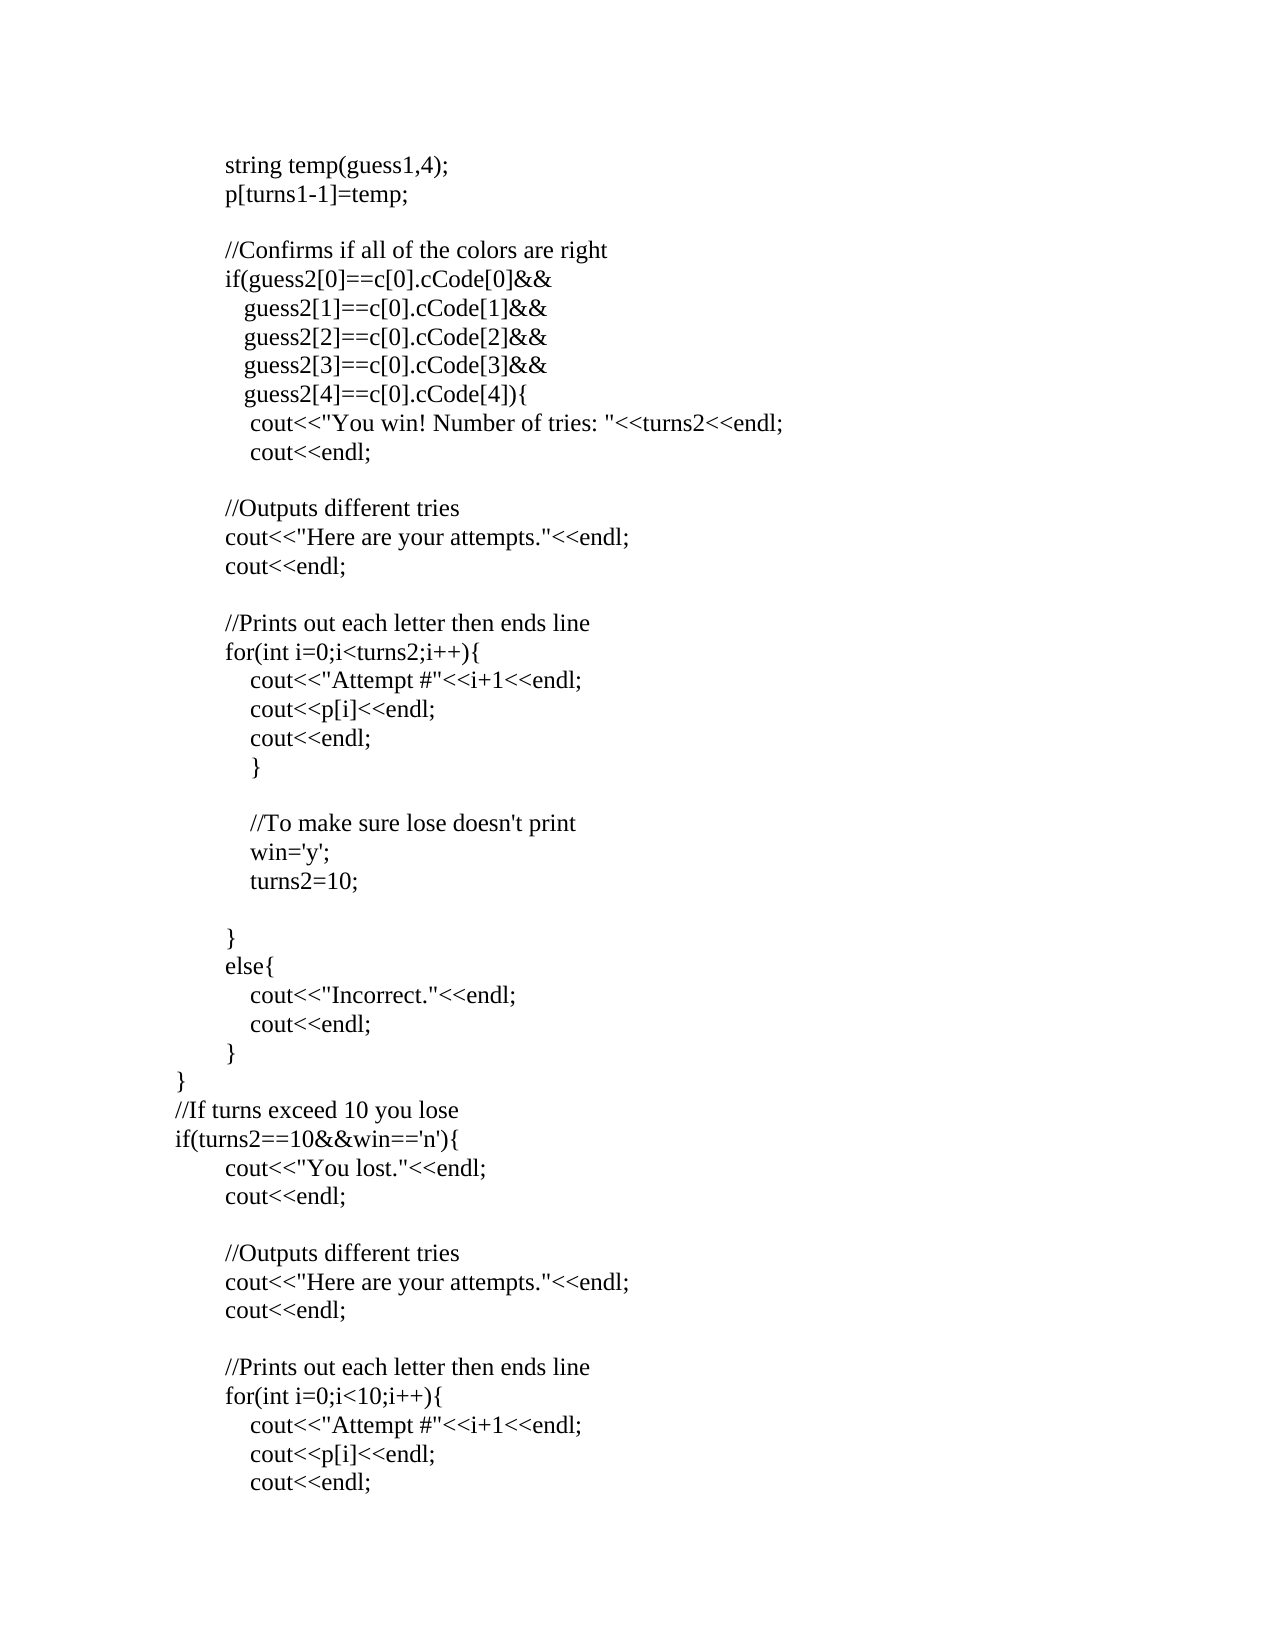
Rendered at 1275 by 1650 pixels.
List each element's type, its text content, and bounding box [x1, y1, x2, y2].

text for(int i=0;i<turns2;i++){ [150, 637, 1125, 665]
text cout<<endl; [150, 1009, 1125, 1038]
text } [150, 1038, 1125, 1066]
text cout<<p[i]<<endl; [150, 1439, 1125, 1467]
text guess2[4]==c[0].cCode[4]){ [150, 379, 1125, 408]
text cout<<"Incorrect."<<endl; [150, 980, 1125, 1009]
text cout<<endl; [150, 1181, 1125, 1210]
text cout<<"Here are your attempts."<<endl; [150, 522, 1125, 551]
text //Outputs different tries [150, 493, 1125, 522]
text cout<<endl; [150, 551, 1125, 580]
text if(guess2[0]==c[0].cCode[0]&& [150, 264, 1125, 293]
text for(int i=0;i<10;i++){ [150, 1381, 1125, 1410]
text //If turns exceed 10 you lose [150, 1095, 1125, 1124]
text } [150, 923, 1125, 951]
text } [150, 1066, 1125, 1095]
text if(turns2==10&&win=='n'){ [150, 1124, 1125, 1153]
text win='y'; [150, 837, 1125, 866]
text } [150, 752, 1125, 780]
text //To make sure lose doesn't print [150, 808, 1125, 837]
text cout<<endl; [150, 437, 1125, 466]
text turns2=10; [150, 866, 1125, 894]
text //Prints out each letter then ends line [150, 1352, 1125, 1381]
text else{ [150, 951, 1125, 980]
text string temp(guess1,4); [150, 150, 1125, 179]
text //Confirms if all of the colors are right [150, 236, 1125, 264]
text //Outputs different tries [150, 1238, 1125, 1267]
text cout<<"Here are your attempts."<<endl; [150, 1267, 1125, 1296]
text guess2[2]==c[0].cCode[2]&& [150, 322, 1125, 351]
text cout<<endl; [150, 1296, 1125, 1324]
text cout<<endl; [150, 1467, 1125, 1496]
text //Prints out each letter then ends line [150, 608, 1125, 637]
text guess2[3]==c[0].cCode[3]&& [150, 351, 1125, 379]
text cout<<"You win! Number of tries: "<<turns2<<endl; [150, 408, 1125, 437]
text p[turns1-1]=temp; [150, 179, 1125, 207]
text cout<<p[i]<<endl; [150, 694, 1125, 723]
text guess2[1]==c[0].cCode[1]&& [150, 293, 1125, 322]
text cout<<"Attempt #"<<i+1<<endl; [150, 1410, 1125, 1439]
text cout<<endl; [150, 723, 1125, 752]
text cout<<"You lost."<<endl; [150, 1153, 1125, 1181]
text cout<<"Attempt #"<<i+1<<endl; [150, 665, 1125, 694]
